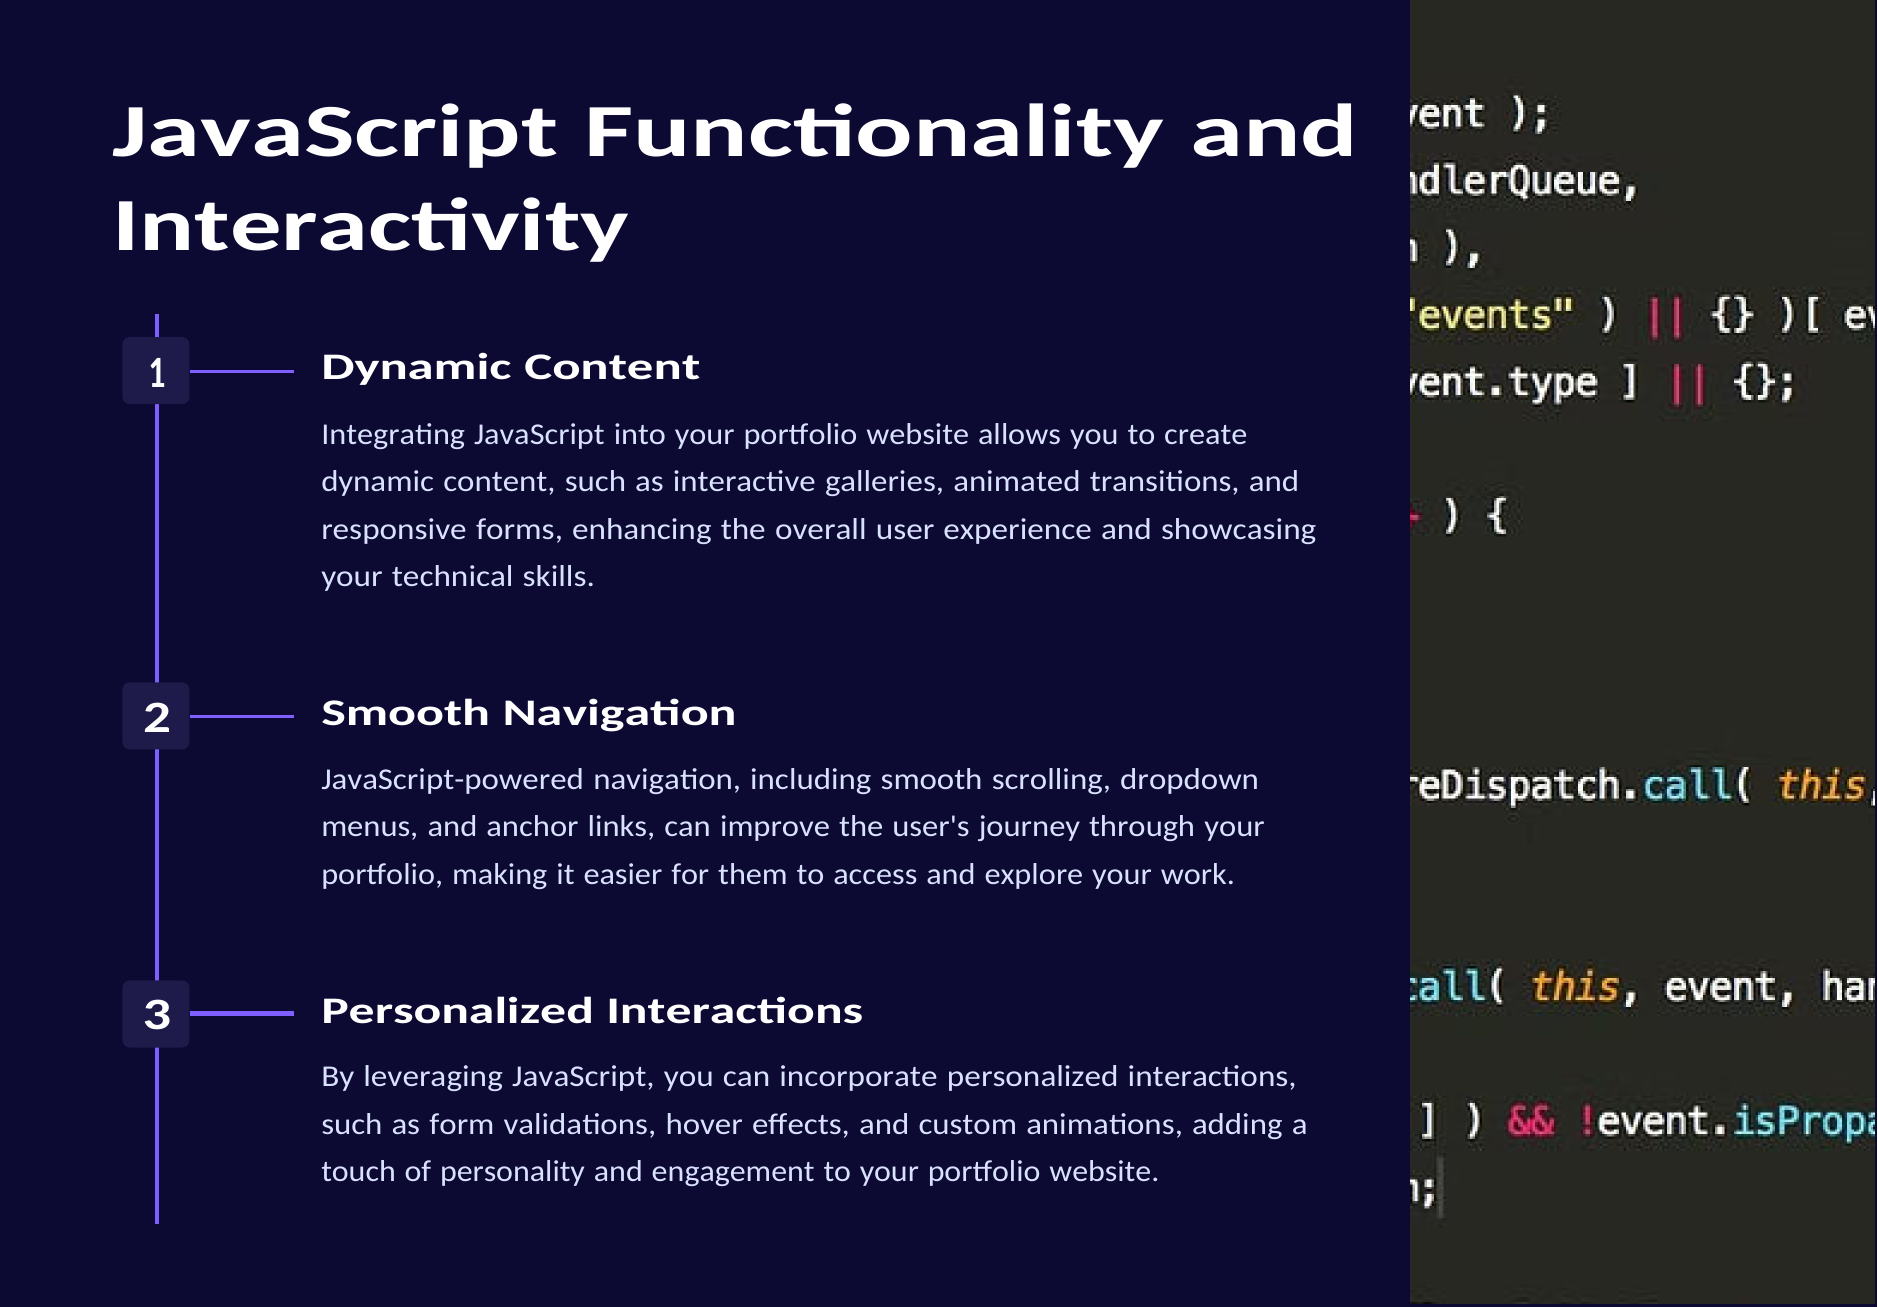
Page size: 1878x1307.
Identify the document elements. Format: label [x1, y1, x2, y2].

picture [1409, 0, 1875, 1304]
